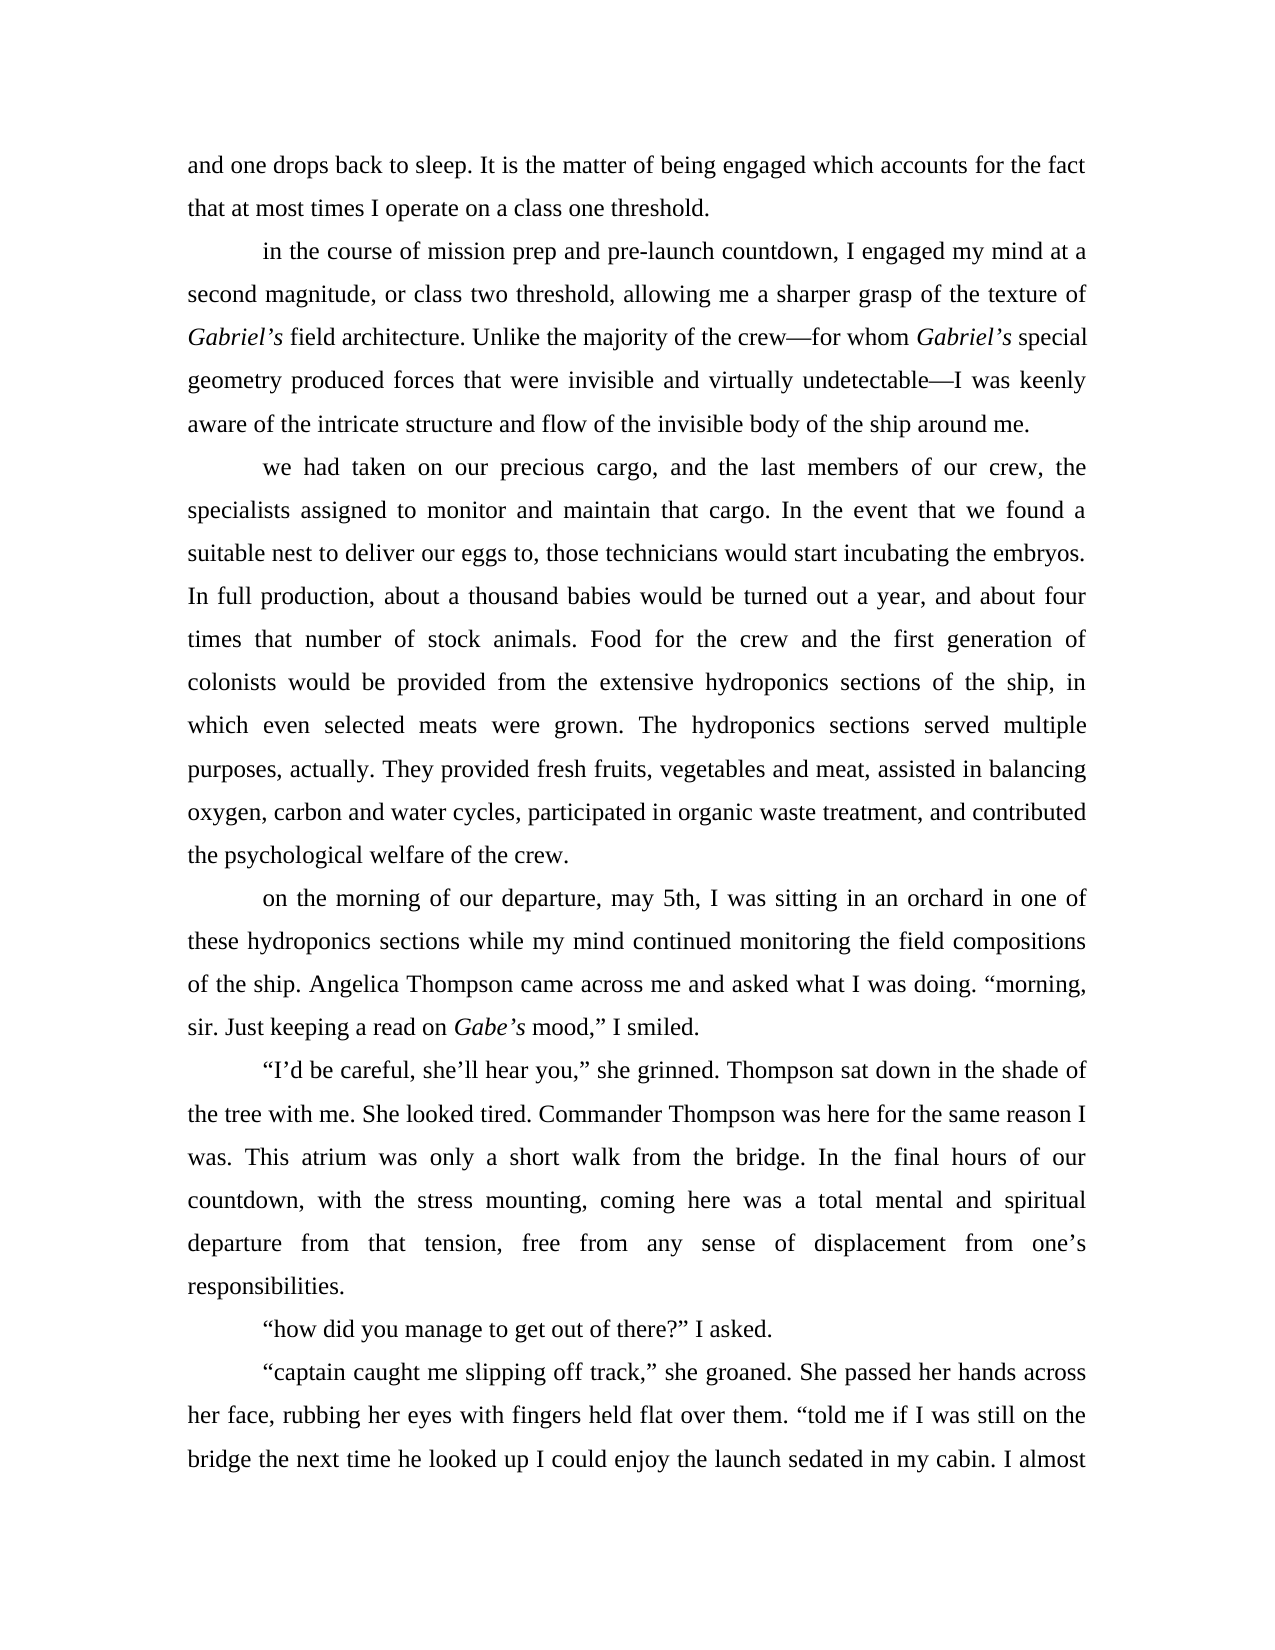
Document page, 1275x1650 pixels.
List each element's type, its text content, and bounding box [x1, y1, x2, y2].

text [187, 1357, 1087, 1472]
text we had taken on our precious cargo, and the last members of our crew, the specialists assigned to monitor and maintain that cargo. In the event that we found a suitable nest to deliver our eggs to, those technicians would start incubating the embryos. In full production, about a thousand babies would be turned out a year, and about four times that number of stock animals. Food for the crew and the first generation of colonists would be provided from the extensive hydroponics sections of the ship, in which even selected meats were grown. The hydroponics sections served multiple purposes, actually. They provided fresh fruits, vegetables and meat, assisted in balancing oxygen, carbon and water cycles, participated in organic waste treatment, and contributed the psychological welfare of the crew. [187, 452, 1087, 869]
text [187, 150, 1087, 222]
text “how did you manage to get out of there?” I asked. [187, 1314, 1087, 1343]
text “I’d be careful, she’ll hear you,” she grinned. Thompson sat down in the shade of the tree with me. She looked tired. Commander Thompson was here for the same reason I was. This atrium was only a short walk from the bridge. In the final hours of our countdown, with the stress mounting, coming here was a total mental and spiritual departure from that tension, free from any sense of displacement from one’s responsibilities. [187, 1056, 1087, 1300]
text on the morning of our departure, may 5th, I was sitting in an orchard in one of these hydroponics sections while my mind continued monitoring the field compositions of the ship. Angelica Thompson came across me and asked what I was doing. “morning, sir. Just keeping a read on Gabe’s mood,” I smiled. [187, 883, 1087, 1041]
text in the course of mission prep and pre-launch countdown, I engaged my mind at a second magnitude, or class two threshold, allowing me a sharper grasp of the texture of Gabriel’s field architecture. Unlike the majority of the crew—for whom Gabriel’s special geometry produced forces that were invisible and virtually undetectable—I was keenly aware of the intricate structure and flow of the invisible body of the ship around me. [187, 236, 1087, 437]
